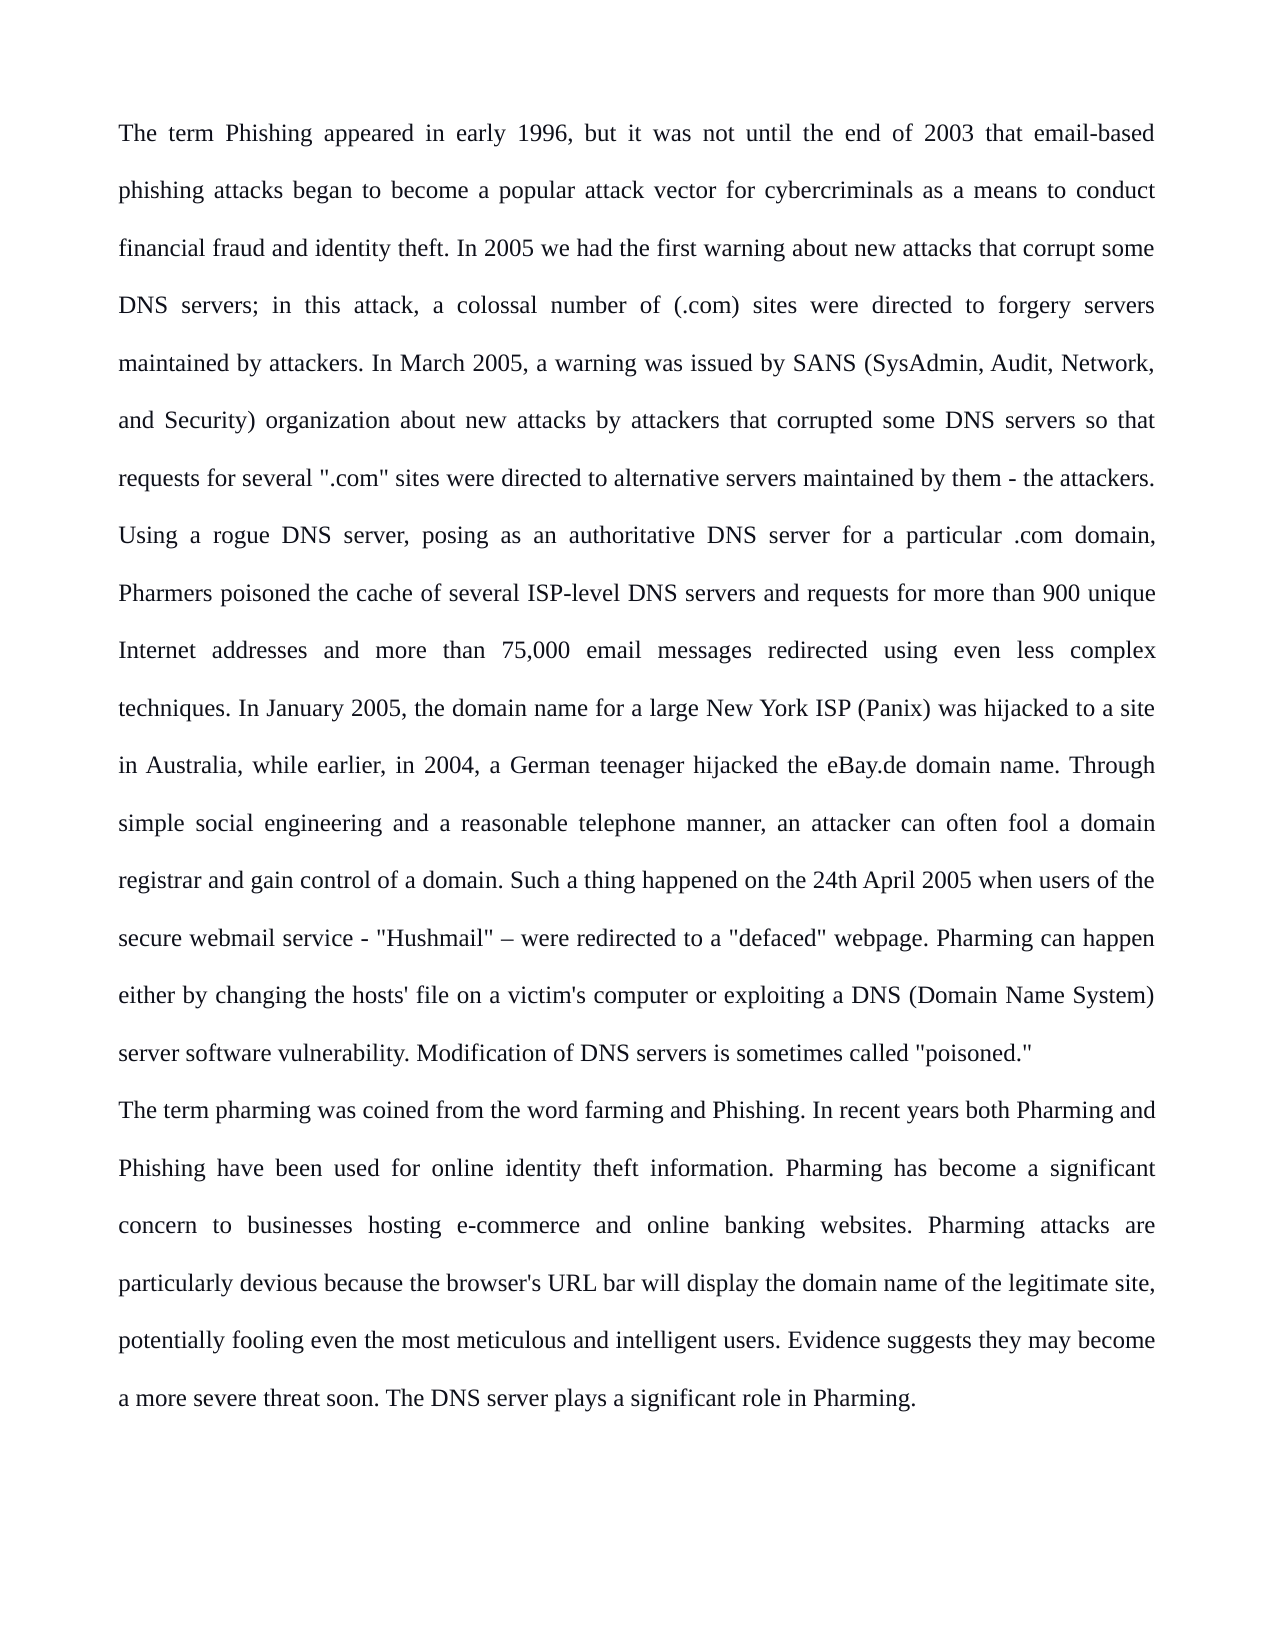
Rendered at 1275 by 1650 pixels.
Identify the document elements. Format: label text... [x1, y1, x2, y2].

text The term Phishing appeared in early 1996, but it was not until the end of 2003 that email-based phishing attacks began to become a popular attack vector for cybercriminals as a means to conduct financial fraud and identity theft. In 2005 we had the first warning about new attacks that corrupt some DNS servers; in this attack, a colossal number of (.com) sites were directed to forgery servers maintained by attackers. In March 2005, a warning was issued by SANS (SysAdmin, Audit, Network, and Security) organization about new attacks by attackers that corrupted some DNS servers so that requests for several ".com" sites were directed to alternative servers maintained by them - the attackers. Using a rogue DNS server, posing as an authoritative DNS server for a particular .com domain, Pharmers poisoned the cache of several ISP-level DNS servers and requests for more than 900 unique Internet addresses and more than 75,000 email messages redirected using even less complex techniques. In January 2005, the domain name for a large New York ISP (Panix) was hijacked to a site in Australia, while earlier, in 2004, a German teenager hijacked the eBay.de domain name. Through simple social engineering and a reasonable telephone manner, an attacker can often fool a domain registrar and gain control of a domain. Such a thing happened on the 24th April 2005 when users of the secure webmail service - "Hushmail" – were redirected to a "defaced" webpage. Pharming can happen either by changing the hosts' file on a victim's computer or exploiting a DNS (Domain Name System) server software vulnerability. Modification of DNS servers is sometimes called "poisoned." [118, 118, 1157, 1067]
text The term pharming was coined from the word farming and Phishing. In recent years both Pharming and Phishing have been used for online identity theft information. Pharming has become a significant concern to businesses hosting e-commerce and online banking websites. Pharming attacks are particularly devious because the browser's URL bar will display the domain name of the legitimate site, potentially fooling even the most meticulous and intelligent users. Evidence suggests they may become a more severe threat soon. The DNS server plays a significant role in Pharming. [118, 1096, 1157, 1412]
